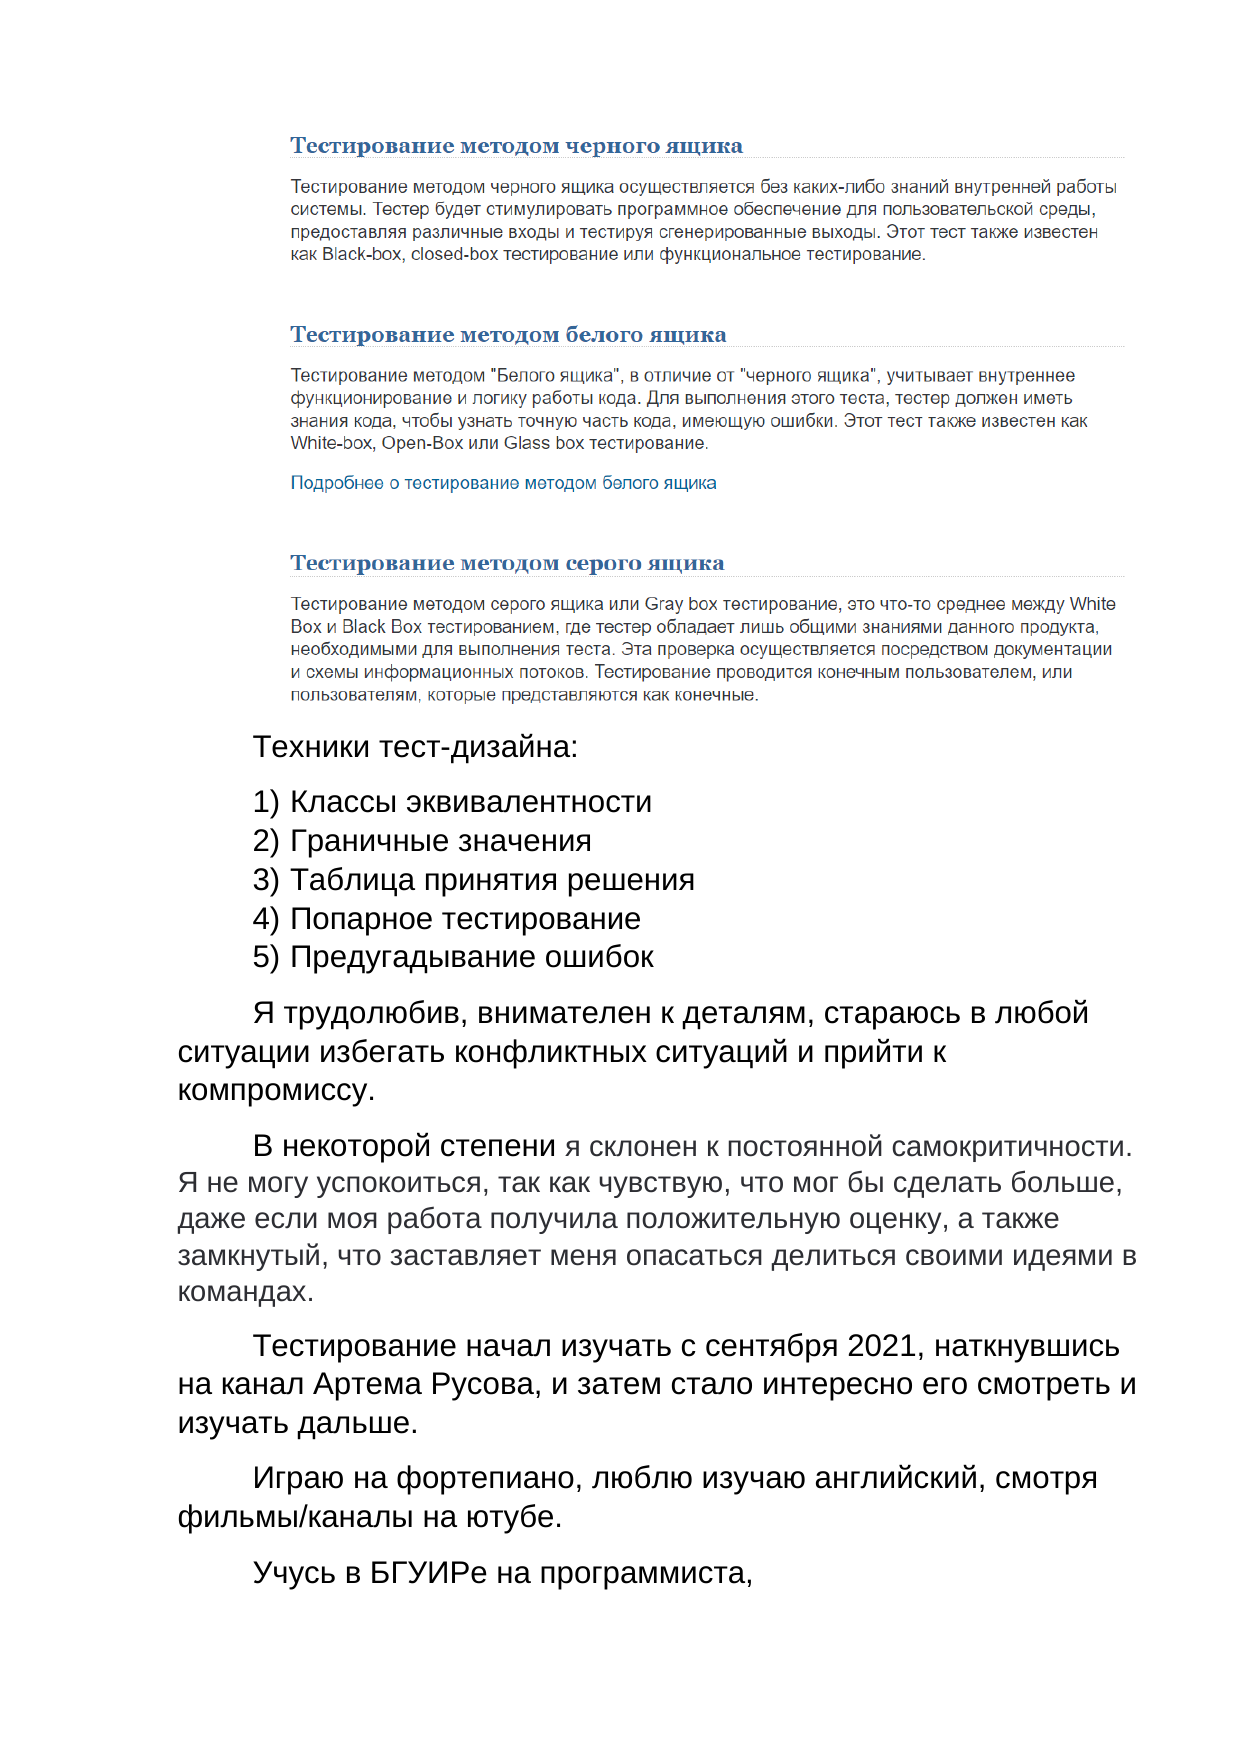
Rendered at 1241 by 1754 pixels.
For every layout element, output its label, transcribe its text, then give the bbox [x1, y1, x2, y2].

text Техники тест-дизайна: [177, 728, 1152, 764]
text Играю на фортепиано, люблю изучаю английский, смотря фильмы/каналы на ютубе. [177, 1459, 1152, 1534]
list Таблица принятия решения [252, 861, 1152, 897]
text В некоторой степени я склонен к постоянной самокритичности. Я не могу успокоиться, так как чувствую, что мог бы сделать больше, даже если моя работа получила положительную оценку, а также замкнутый, что заставляет меня опасаться делиться своими идеями в командах. [177, 1127, 1152, 1307]
list Граничные значения [252, 822, 1152, 858]
picture [252, 118, 1227, 710]
list Классы эквивалентности [252, 783, 1152, 819]
text Учусь в БГУИРе на программиста, [177, 1554, 1152, 1589]
text Тестирование начал изучать с сентября 2021, наткнувшись на канал Артема Русова, и затем стало интересно его смотреть и изучать дальше. [177, 1327, 1152, 1440]
text Я трудолюбив, внимателен к деталям, стараюсь в любой ситуации избегать конфликтных ситуаций и прийти к компромиссу. [177, 994, 1152, 1107]
list Попарное тестирование [252, 900, 1152, 936]
list Предугадывание ошибок [252, 938, 1152, 974]
